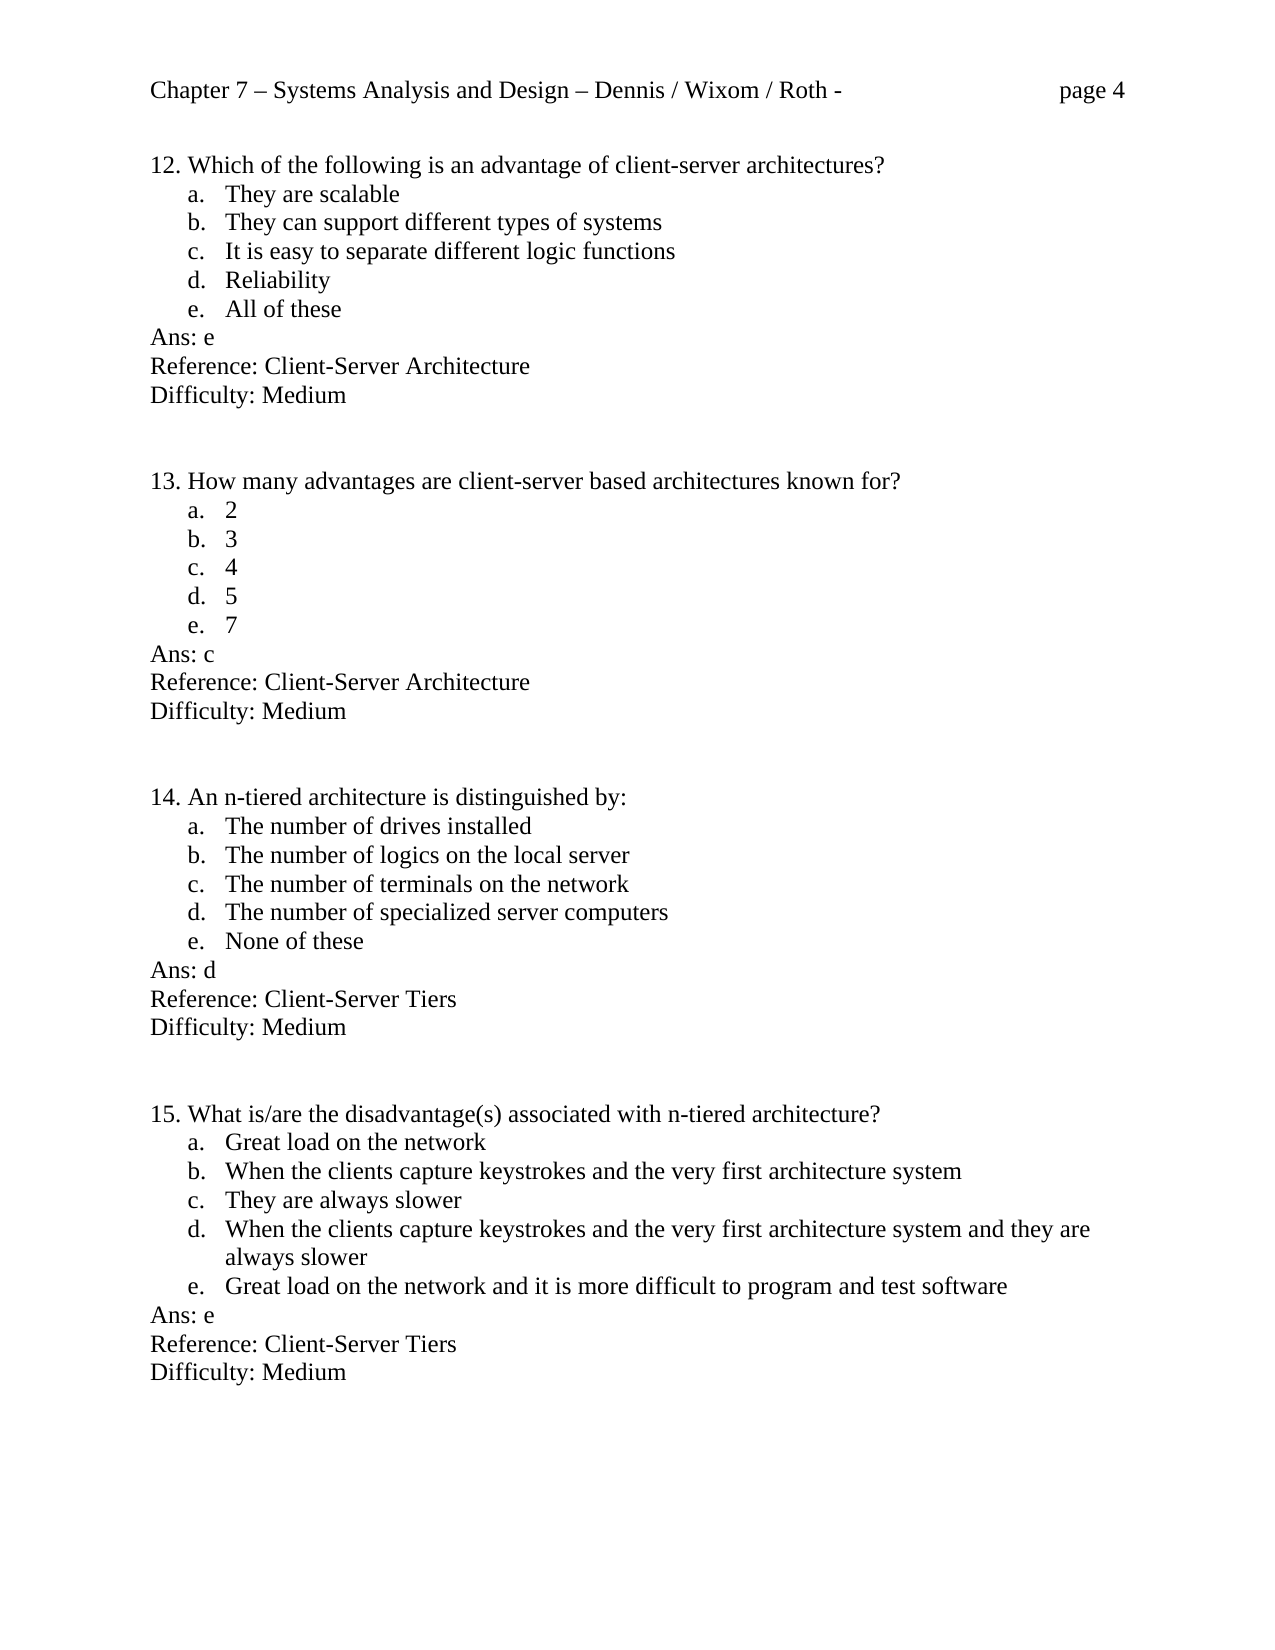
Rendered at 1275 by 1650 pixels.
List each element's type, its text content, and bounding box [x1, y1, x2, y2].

text Ans: e [150, 1300, 1125, 1329]
text Reference: Client-Server Architecture [150, 351, 1125, 380]
list The number of logics on the local server [187, 840, 1125, 869]
list An n-tiered architecture is distinguished by: [150, 782, 1125, 811]
text Reference: Client-Server Tiers [150, 984, 1125, 1012]
text Difficulty: Medium [150, 1012, 1125, 1041]
list 4 [187, 552, 1125, 581]
list Reliability [187, 265, 1125, 294]
text Ans: c [150, 639, 1125, 667]
list 2 [187, 495, 1125, 524]
list Great load on the network [187, 1127, 1125, 1156]
list The number of specialized server computers [187, 897, 1125, 926]
list They can support different types of systems [187, 207, 1125, 236]
text Difficulty: Medium [150, 1357, 1125, 1386]
list The number of terminals on the network [187, 869, 1125, 897]
list 3 [187, 524, 1125, 552]
list When the clients capture keystrokes and the very first architecture system and they are always slower [187, 1214, 1125, 1271]
list 7 [187, 610, 1125, 639]
list What is/are the disadvantage(s) associated with n-tiered architecture? [150, 1099, 1125, 1127]
list They are scalable [187, 179, 1125, 207]
text Ans: e [150, 322, 1125, 351]
list None of these [187, 926, 1125, 955]
text Reference: Client-Server Tiers [150, 1329, 1125, 1357]
list The number of drives installed [187, 811, 1125, 840]
list They are always slower [187, 1185, 1125, 1214]
text Reference: Client-Server Architecture [150, 667, 1125, 696]
list When the clients capture keystrokes and the very first architecture system [187, 1156, 1125, 1185]
text Difficulty: Medium [150, 696, 1125, 725]
text Ans: d [150, 955, 1125, 984]
list How many advantages are client-server based architectures known for? [150, 466, 1125, 495]
list All of these [187, 294, 1125, 322]
list It is easy to separate different logic functions [187, 236, 1125, 265]
text Difficulty: Medium [150, 380, 1125, 409]
list Which of the following is an advantage of client-server architectures? [150, 150, 1125, 179]
list Great load on the network and it is more difficult to program and test software [187, 1271, 1125, 1300]
list 5 [187, 581, 1125, 610]
